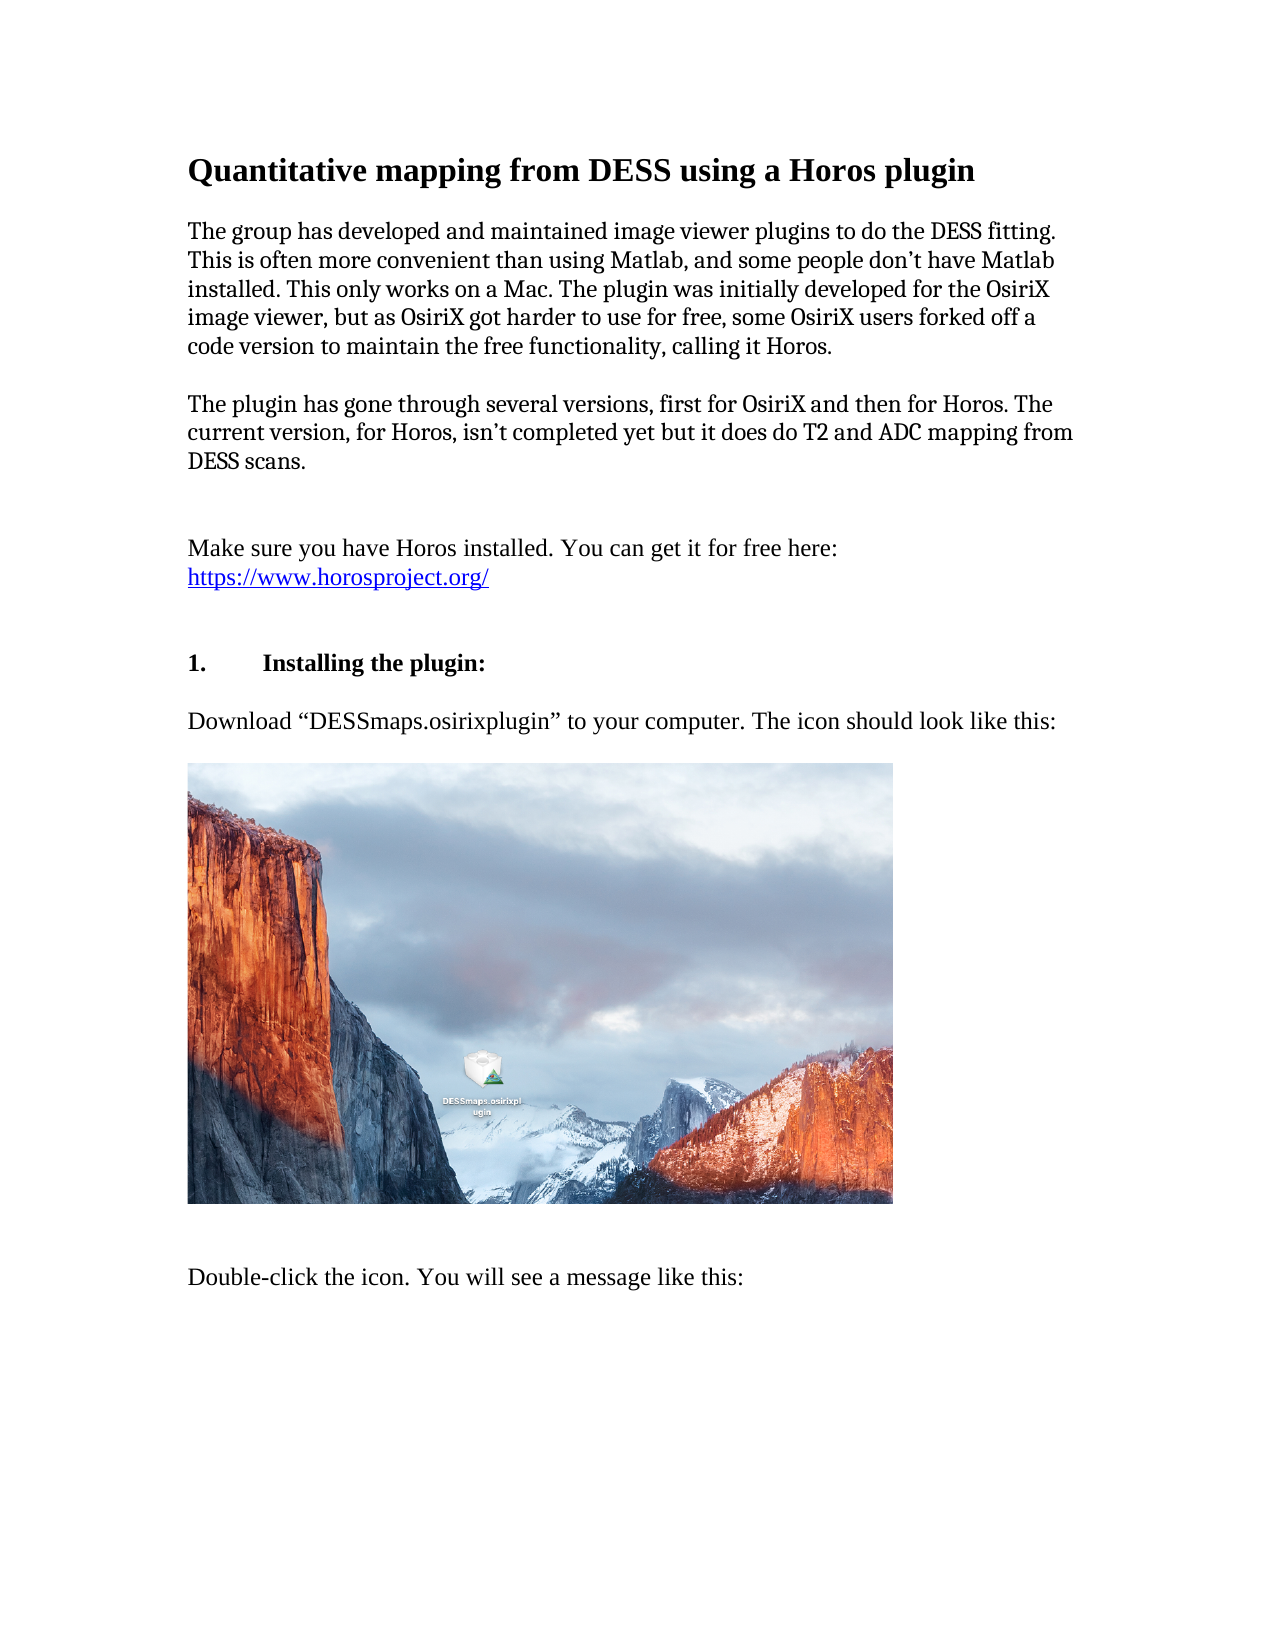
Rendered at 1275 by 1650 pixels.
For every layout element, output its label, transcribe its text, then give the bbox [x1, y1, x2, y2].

text Make sure you have Horos installed. You can get it for free here: [187, 533, 1087, 562]
text Quantitative mapping from DESS using a Horos plugin [187, 150, 1087, 188]
text 1. Installing the plugin: [187, 648, 1087, 677]
text The plugin has gone through several versions, first for OsiriX and then for Horos. The current version, for Horos, isn’t completed yet but it does do T2 and ADC mapping from DESS scans. [187, 389, 1087, 476]
text Double-click the icon. You will see a message like this: [187, 1262, 1087, 1290]
text The group has developed and maintained image viewer plugins to do the DESS fitting. This is often more convenient than using Matlab, and some people don’t have Matlab installed. This only works on a Mac. The plugin was initially developed for the OsiriX image viewer, but as OsiriX got harder to use for free, some OsiriX users forked off a code version to maintain the free functionality, calling it Horos. [187, 217, 1087, 361]
picture [187, 763, 893, 1204]
text Download “DESSmaps.osirixplugin” to your computer. The icon should look like this: [187, 706, 1087, 734]
text https://www.horosproject.org/ [187, 562, 1087, 591]
